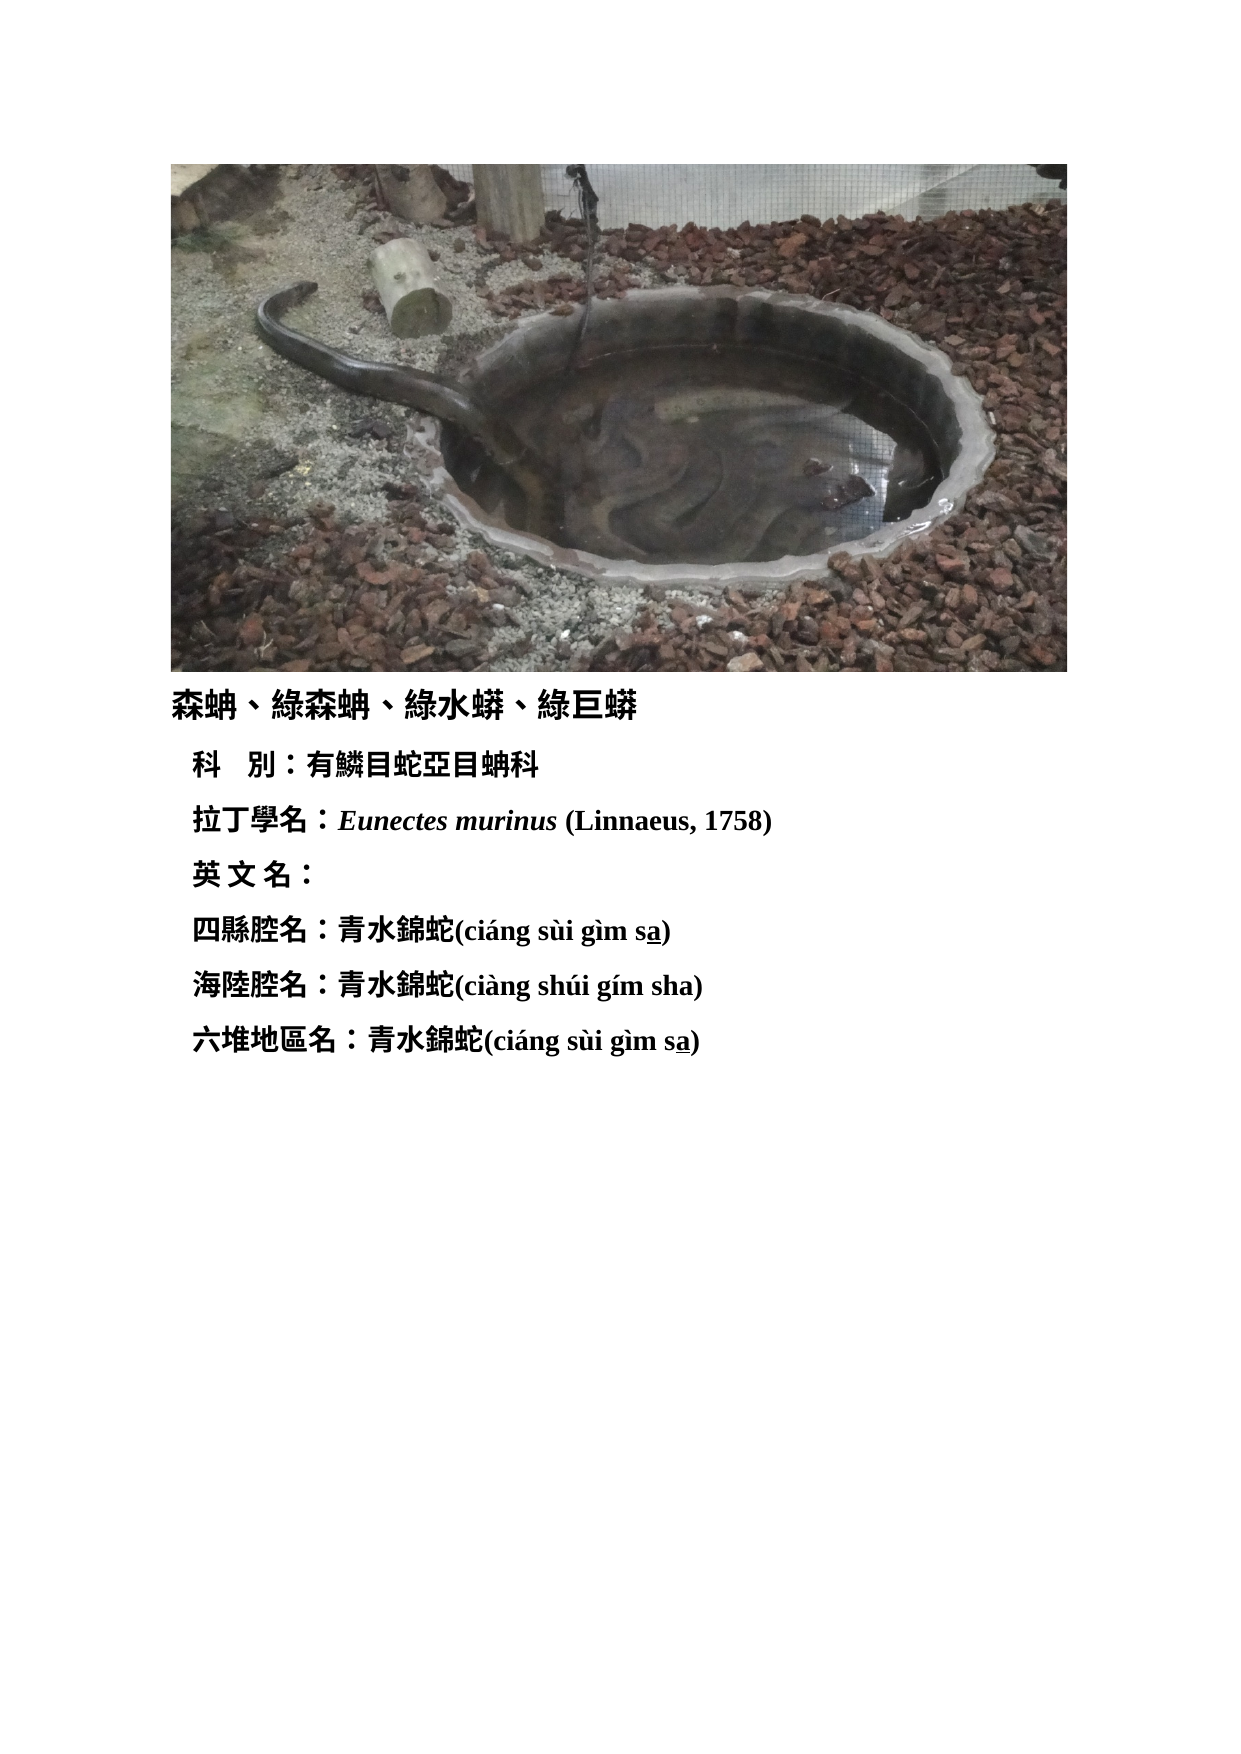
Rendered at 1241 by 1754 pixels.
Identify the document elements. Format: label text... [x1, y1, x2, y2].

table_header [160, 165, 1078, 679]
table_cell 森蚺、綠森蚺、綠水蟒、綠巨蟒 科 別：有鱗目蛇亞目蚺科 拉丁學名：Eunectes murinus (Linnaeus, 1758) 英 文 名： 四縣腔名：青水錦蛇(ciáng sùi gìm sa) 海陸腔名：青水錦蛇(ciàng shúi gím sha) 六堆地區名：青水錦蛇(ciáng sùi gìm sa) [160, 679, 1078, 1067]
